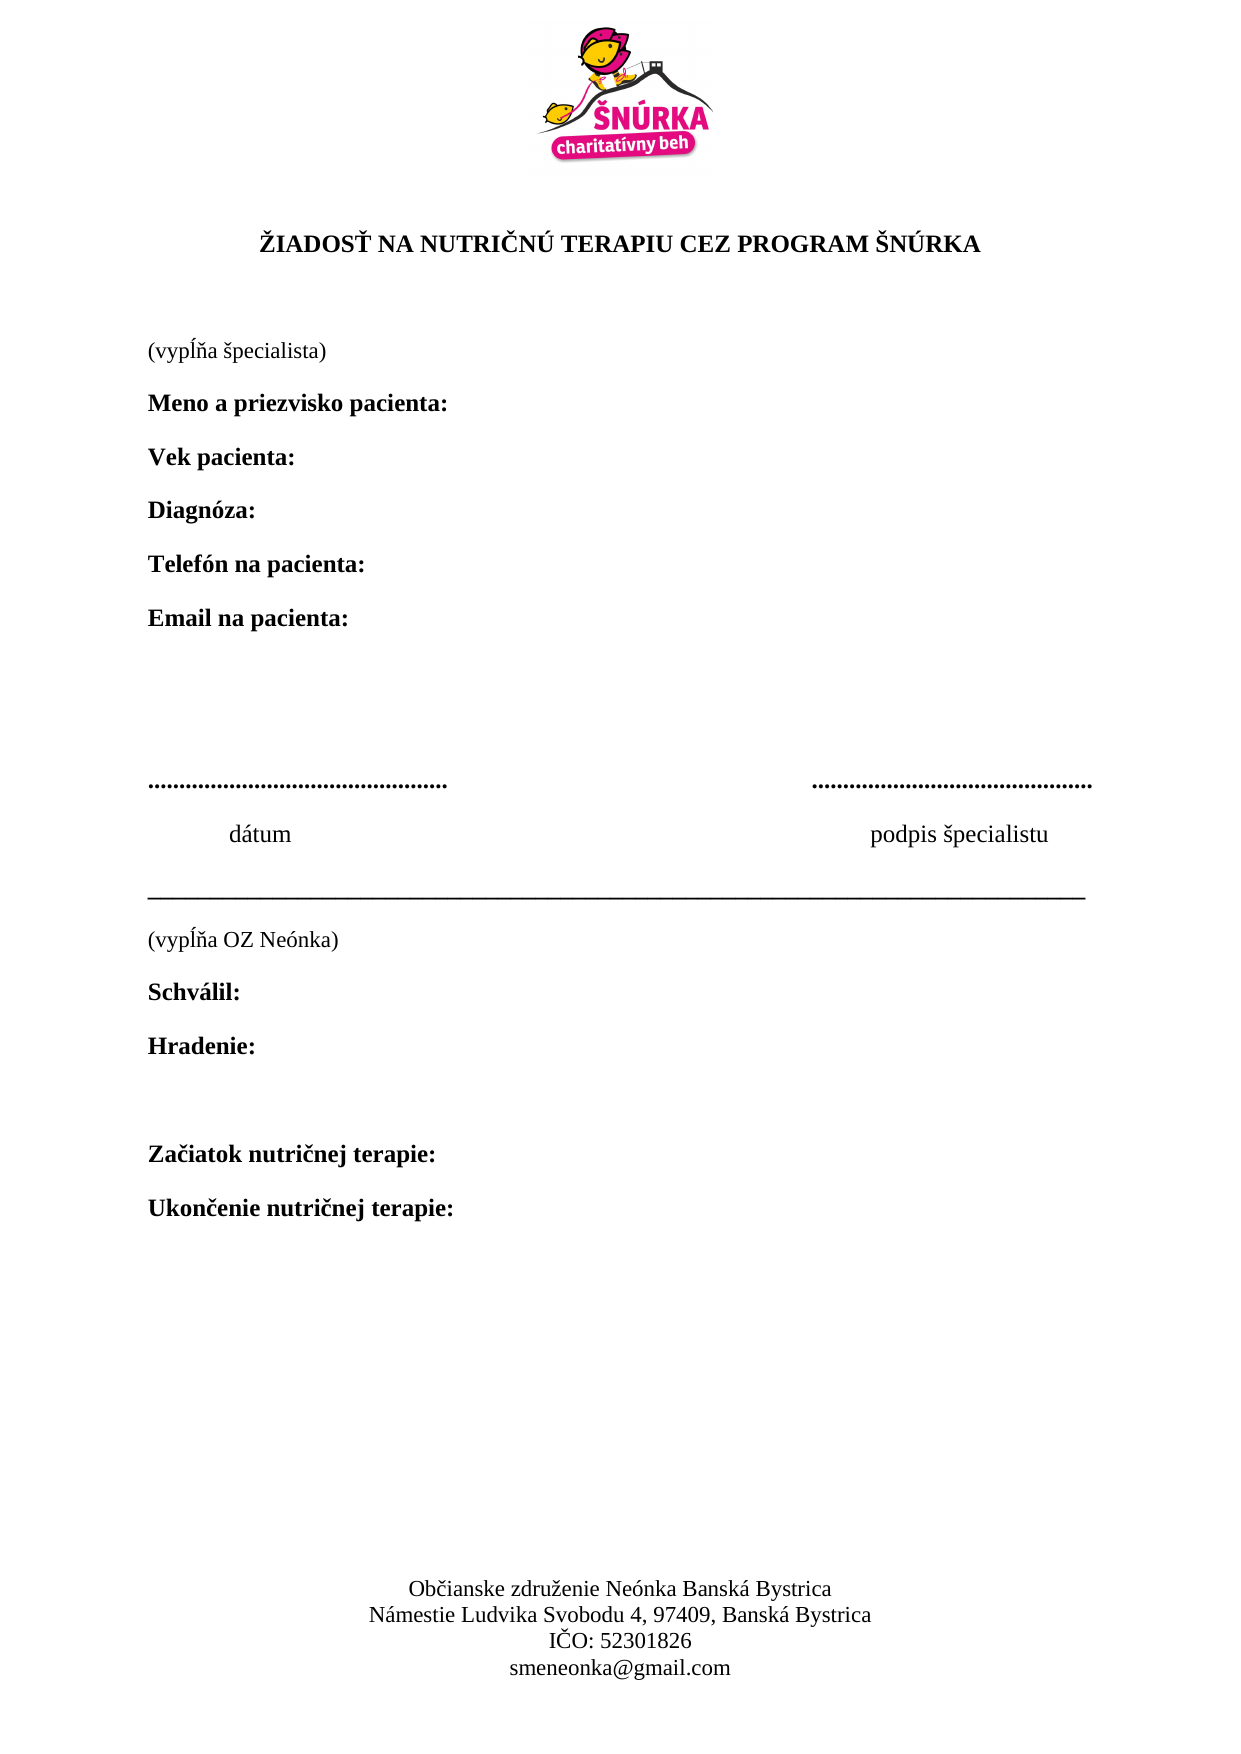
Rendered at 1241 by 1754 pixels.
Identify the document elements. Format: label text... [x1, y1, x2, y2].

text Meno a priezvisko pacienta: [148, 388, 1093, 417]
text Vek pacienta: [148, 442, 1093, 471]
text Email na pacienta: [148, 603, 1093, 632]
text ................................................ ............................................. [148, 765, 1093, 794]
text ŽIADOSŤ NA NUTRIČNÚ TERAPIU CEZ PROGRAM ŠNÚRKA [148, 229, 1093, 258]
text Diagnóza: [148, 496, 1093, 524]
text Hradenie: [148, 1031, 1093, 1060]
text Schválil: [148, 977, 1093, 1006]
text (vypĺňa špecialista) [148, 337, 1093, 363]
picture [527, 21, 714, 176]
text ___________________________________________________________________________ [148, 873, 1093, 901]
text Telefón na pacienta: [148, 549, 1093, 578]
text Ukončenie nutričnej terapie: [148, 1193, 1093, 1222]
text (vypĺňa OZ Neónka) [148, 926, 1093, 953]
text Začiatok nutričnej terapie: [148, 1139, 1093, 1168]
text dátum podpis špecialistu [148, 819, 1093, 847]
